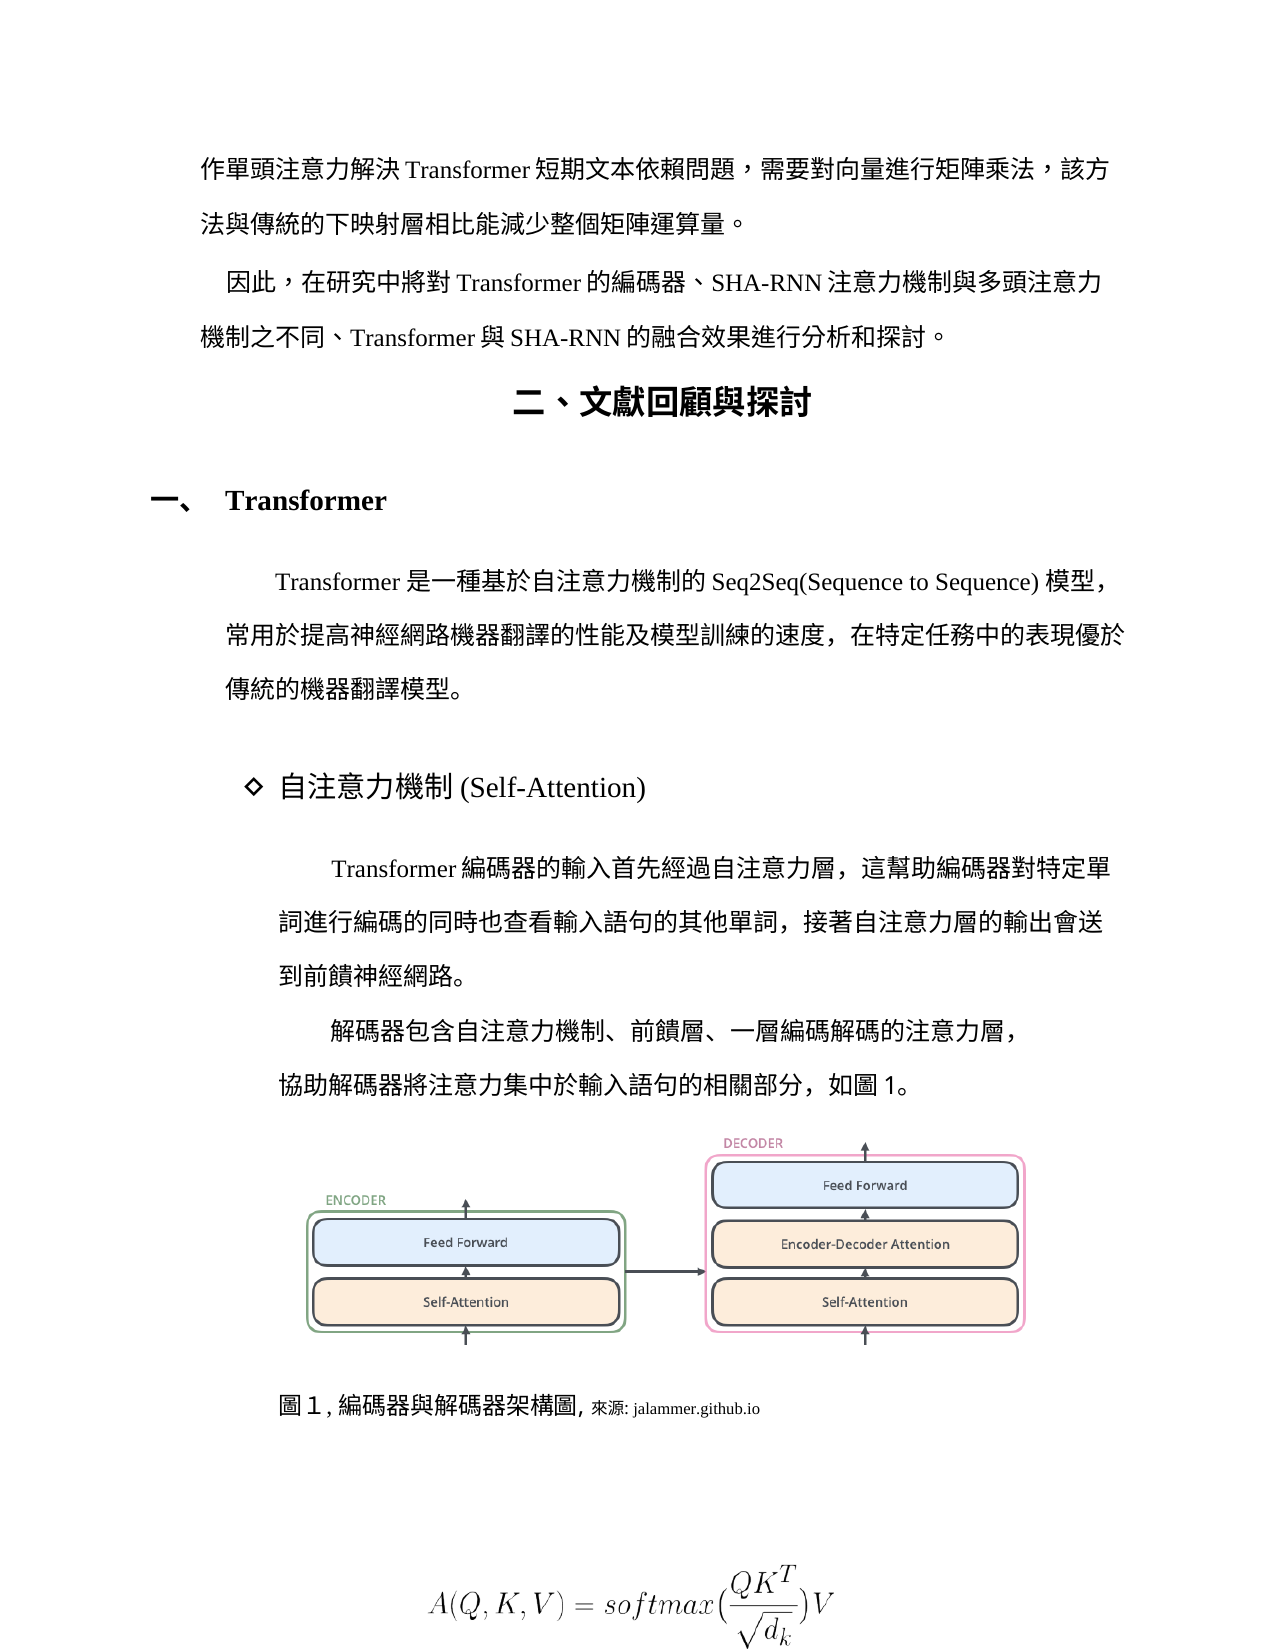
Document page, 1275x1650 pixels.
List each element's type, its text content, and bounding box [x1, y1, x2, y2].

list 自注意力機制 (Self-Attention) [241, 763, 1125, 806]
list Transformer編碼器的輸入首先經過自注意力層，這幫助編碼器對特定單詞進行編碼的同時也查看輸入語句的其他單詞，接著自注意力層的輸出會送到前饋神經網路。 解碼器包含自注意力機制、前饋層、一層編碼解碼的注意力層， 協助解碼器將注意力集中於輸入語句的相關部分，如圖1。 [278, 848, 1125, 1102]
picture [278, 1120, 1064, 1370]
list Transformer [150, 476, 1125, 519]
text 因此，在研究中將對Transformer的編碼器、SHA-RNN注意力機制與多頭注意力機制之不同、Transformer與SHA-RNN的融合效果進行分析和探討。 [200, 263, 1125, 353]
text 二、文獻回顧與探討 [200, 376, 1125, 424]
list Transformer 是一種基於自注意力機制的Seq2Seq(Sequence to Sequence) 模型，常用於提高神經網路機器翻譯的性能及模型訓練的速度，在特定任務中的表現優於傳統的機器翻譯模型。 [225, 561, 1125, 749]
picture [427, 1561, 848, 1650]
